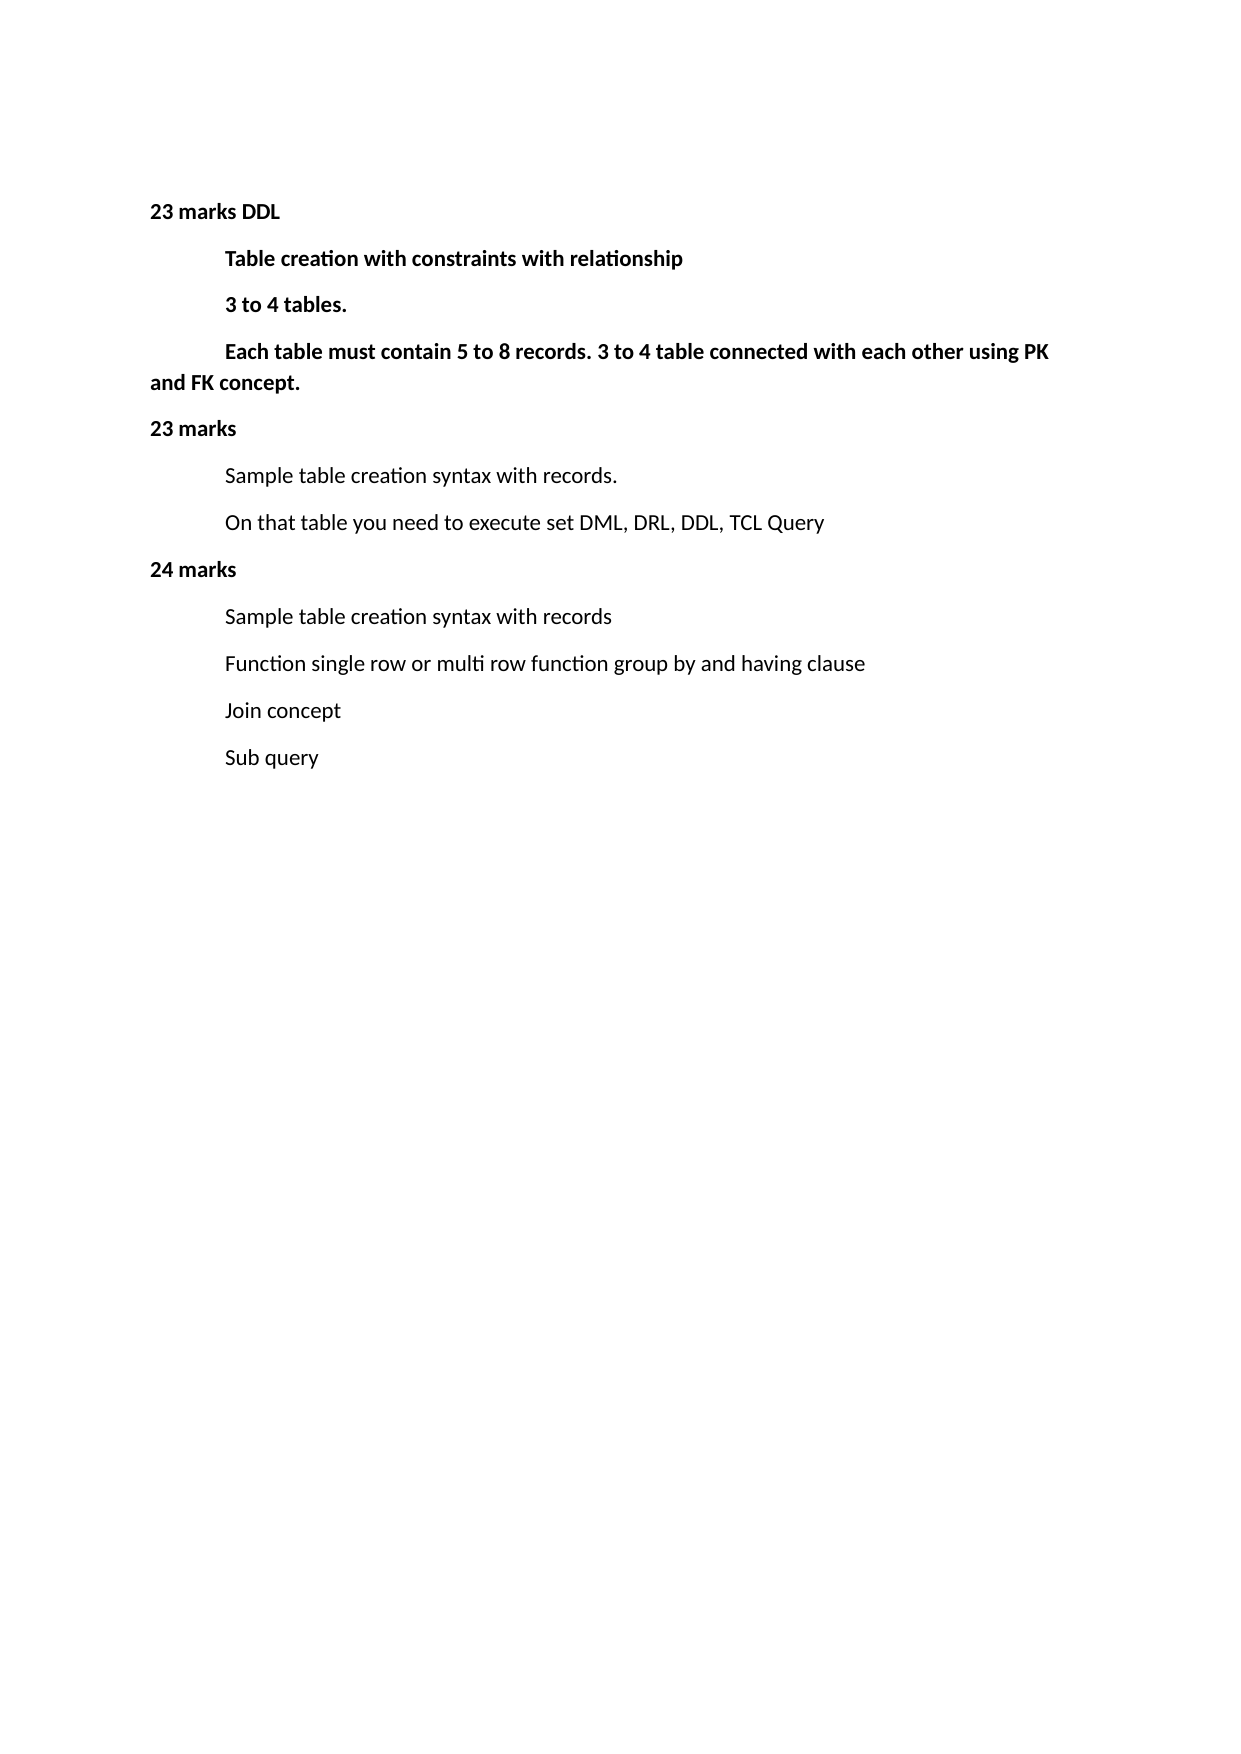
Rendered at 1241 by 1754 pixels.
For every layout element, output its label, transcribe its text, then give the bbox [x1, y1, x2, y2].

text 23 marks [150, 414, 1090, 443]
text Sample table creation syntax with records [150, 602, 1090, 630]
text 3 to 4 tables. [150, 291, 1090, 319]
text Each table must contain 5 to 8 records. 3 to 4 table connected with each other using PK and FK concept. [150, 337, 1090, 396]
text On that table you need to execute set DML, DRL, DDL, TCL Query [150, 508, 1090, 536]
text Function single row or multi row function group by and having clause [150, 649, 1090, 677]
text Sample table creation syntax with records. [150, 461, 1090, 489]
text Sub query [150, 743, 1090, 771]
text Table creation with constraints with relationship [150, 244, 1090, 272]
text Join concept [150, 696, 1090, 724]
text 24 marks [150, 555, 1090, 583]
text 23 marks DDL [150, 197, 1090, 225]
